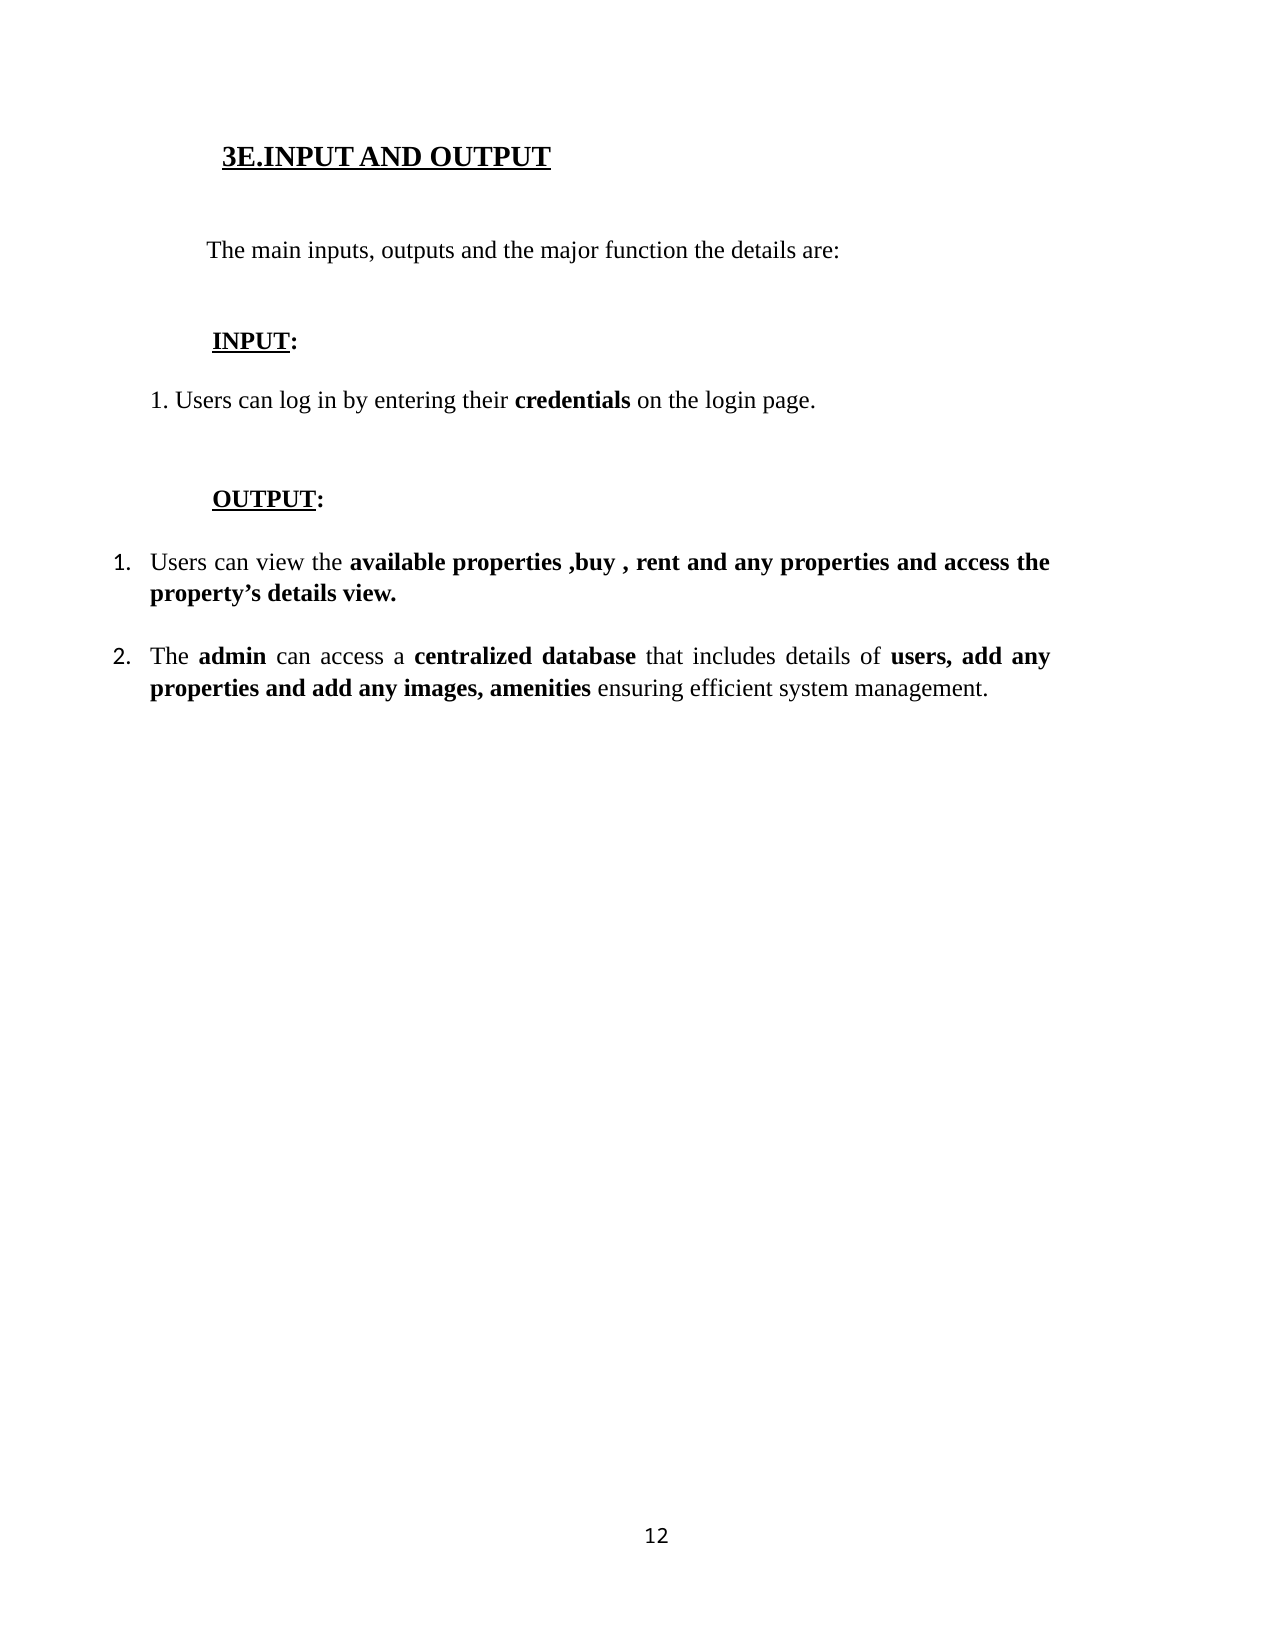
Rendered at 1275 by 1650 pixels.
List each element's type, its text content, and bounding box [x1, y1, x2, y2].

subtitle OUTPUT: [201, 484, 1237, 513]
text The main inputs, outputs and the major function the details are: [206, 235, 1163, 264]
list The admin can access a centralized database that includes details of users, add any properties and add any images, amenities ensuring efficient system management. [112, 640, 1051, 701]
list Users can view the available properties ,buy , rent and any properties and access the property’s details view. [112, 546, 1051, 607]
text 1. Users can log in by entering their credentials on the login page. [150, 385, 1163, 413]
subtitle 3E.INPUT AND OUTPUT [222, 139, 1237, 173]
subtitle INPUT: [201, 326, 1237, 355]
